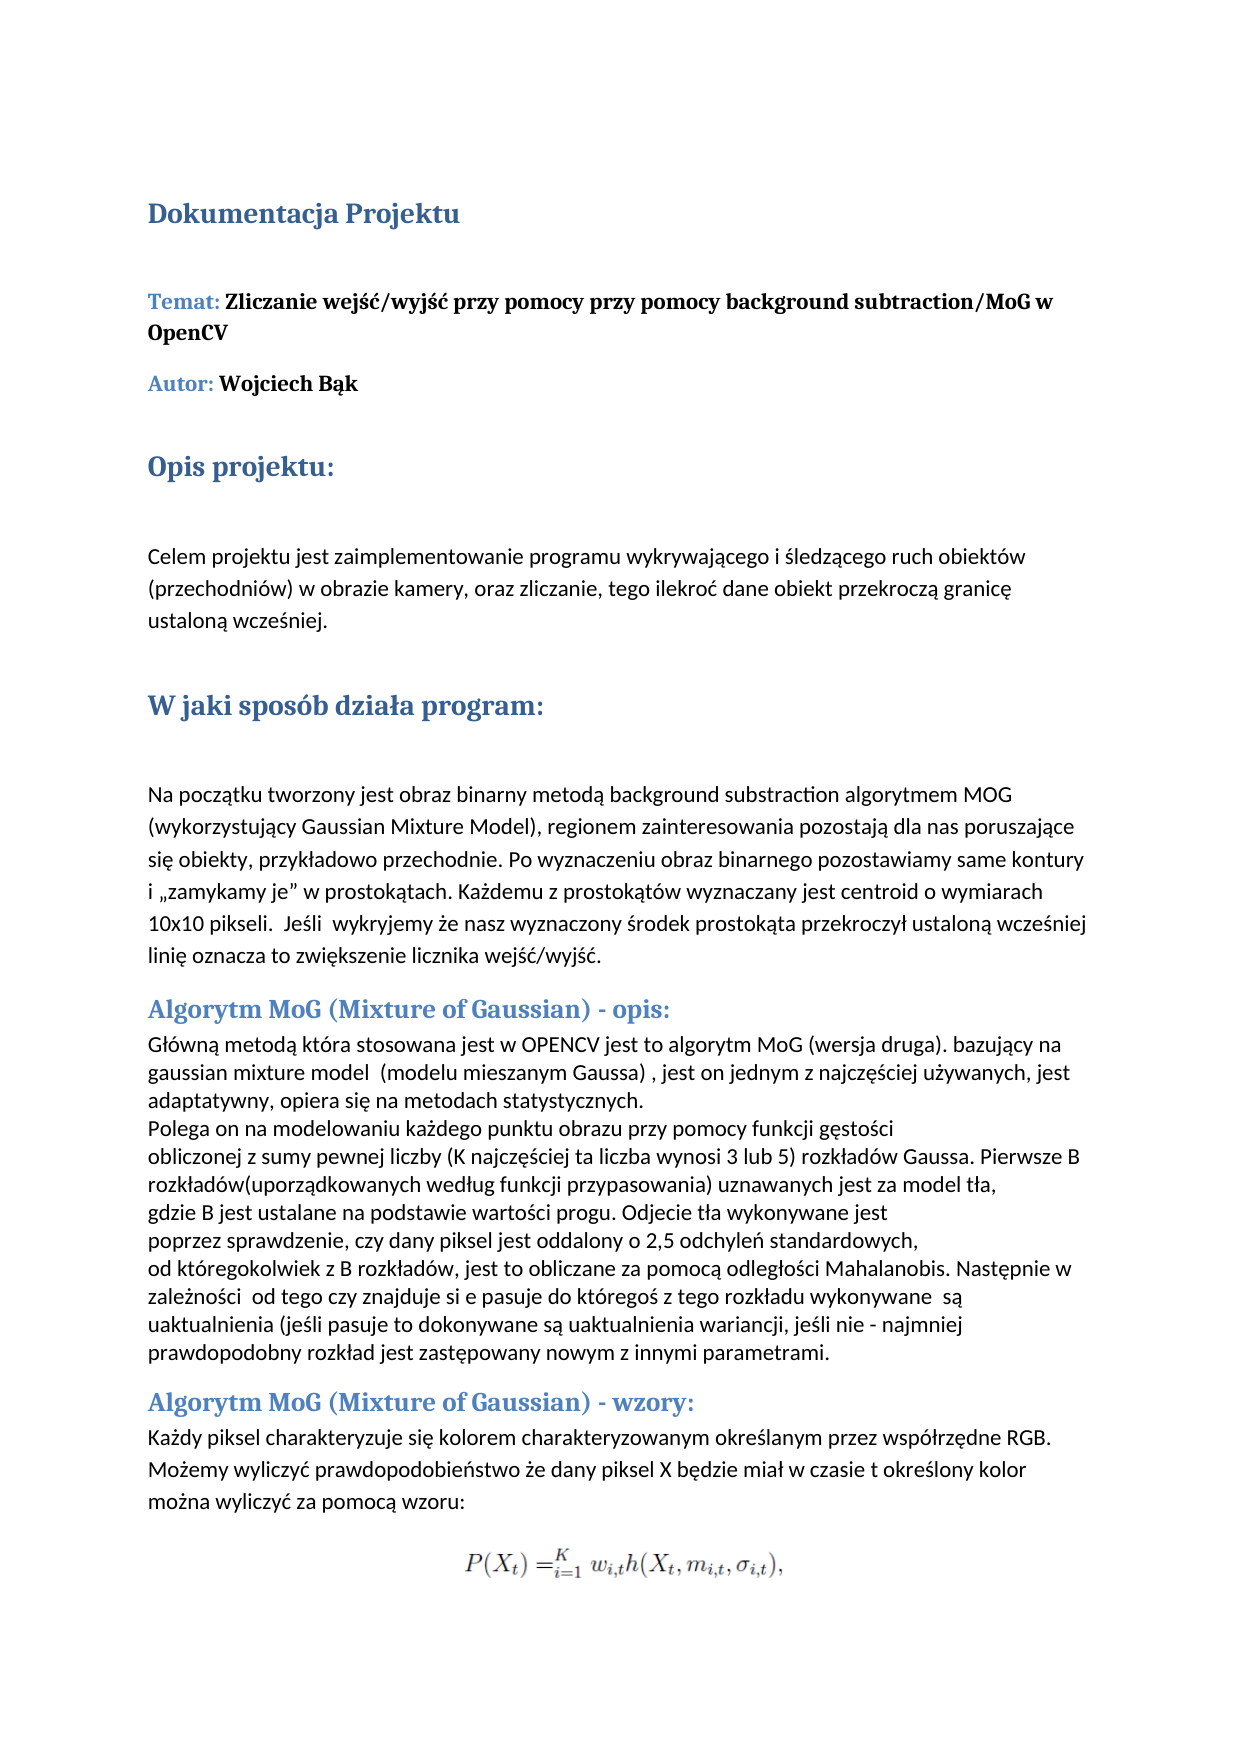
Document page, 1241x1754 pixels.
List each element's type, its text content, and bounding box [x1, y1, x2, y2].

text Na początku tworzony jest obraz binarny metodą background substraction algorytmem MOG (wykorzystujący Gaussian Mixture Model), regionem zainteresowania pozostają dla nas poruszające się obiekty, przykładowo przechodnie. Po wyznaczeniu obraz binarnego pozostawiamy same kontury i „zamykamy je” w prostokątach. Każdemu z prostokątów wyznaczany jest centroid o wymiarach 10x10 pikseli. Jeśli wykryjemy że nasz wyznaczony środek prostokąta przekroczył ustaloną wcześniej linię oznacza to zwiększenie licznika wejść/wyjść. [148, 780, 1093, 969]
text Polega on na modelowaniu każdego punktu obrazu przy pomocy funkcji gęstości [148, 1114, 1093, 1142]
text obliczonej z sumy pewnej liczby (K najczęściej ta liczba wynosi 3 lub 5) rozkładów Gaussa. Pierwsze B rozkładów(uporządkowanych według funkcji przypasowania) uznawanych jest za model tła, [148, 1142, 1093, 1198]
text poprzez sprawdzenie, czy dany piksel jest oddalony o 2,5 odchyleń standardowych, [148, 1226, 1093, 1254]
text Celem projektu jest zaimplementowanie programu wykrywającego i śledzącego ruch obiektów (przechodniów) w obrazie kamery, oraz zliczanie, tego ilekroć dane obiekt przekroczą granicę ustaloną wcześniej. [148, 542, 1093, 634]
subtitle Opis projektu: [148, 451, 1093, 484]
picture [447, 1540, 799, 1594]
subtitle Autor: Wojciech Bąk [148, 370, 1093, 397]
text gdzie B jest ustalane na podstawie wartości progu. Odjecie tła wykonywane jest [148, 1198, 1093, 1226]
text Główną metodą która stosowana jest w OPENCV jest to algorytm MoG (wersja druga). bazujący na gaussian mixture model (modelu mieszanym Gaussa) , jest on jednym z najczęściej używanych, jest adaptatywny, opiera się na metodach statystycznych. [148, 1030, 1093, 1114]
subtitle Algorytm MoG (Mixture of Gaussian) - wzory: [148, 1387, 1093, 1418]
subtitle Dokumentacja Projektu [148, 198, 1093, 231]
subtitle W jaki sposób działa program: [148, 689, 1093, 722]
subtitle Algorytm MoG (Mixture of Gaussian) - opis: [148, 994, 1093, 1025]
text Każdy piksel charakteryzuje się kolorem charakteryzowanym określanym przez współrzędne RGB. Możemy wyliczyć prawdopodobieństwo że dany piksel X będzie miał w czasie t określony kolor można wyliczyć za pomocą wzoru: [148, 1423, 1093, 1515]
text od któregokolwiek z B rozkładów, jest to obliczane za pomocą odległości Mahalanobis. Następnie w zależności od tego czy znajduje si e pasuje do któregoś z tego rozkładu wykonywane są uaktualnienia (jeśli pasuje to dokonywane są uaktualnienia wariancji, jeśli nie - najmniej prawdopodobny rozkład jest zastępowany nowym z innymi parametrami. [148, 1254, 1093, 1366]
subtitle Temat: Zliczanie wejść/wyjść przy pomocy przy pomocy background subtraction/MoG w OpenCV [148, 289, 1093, 346]
